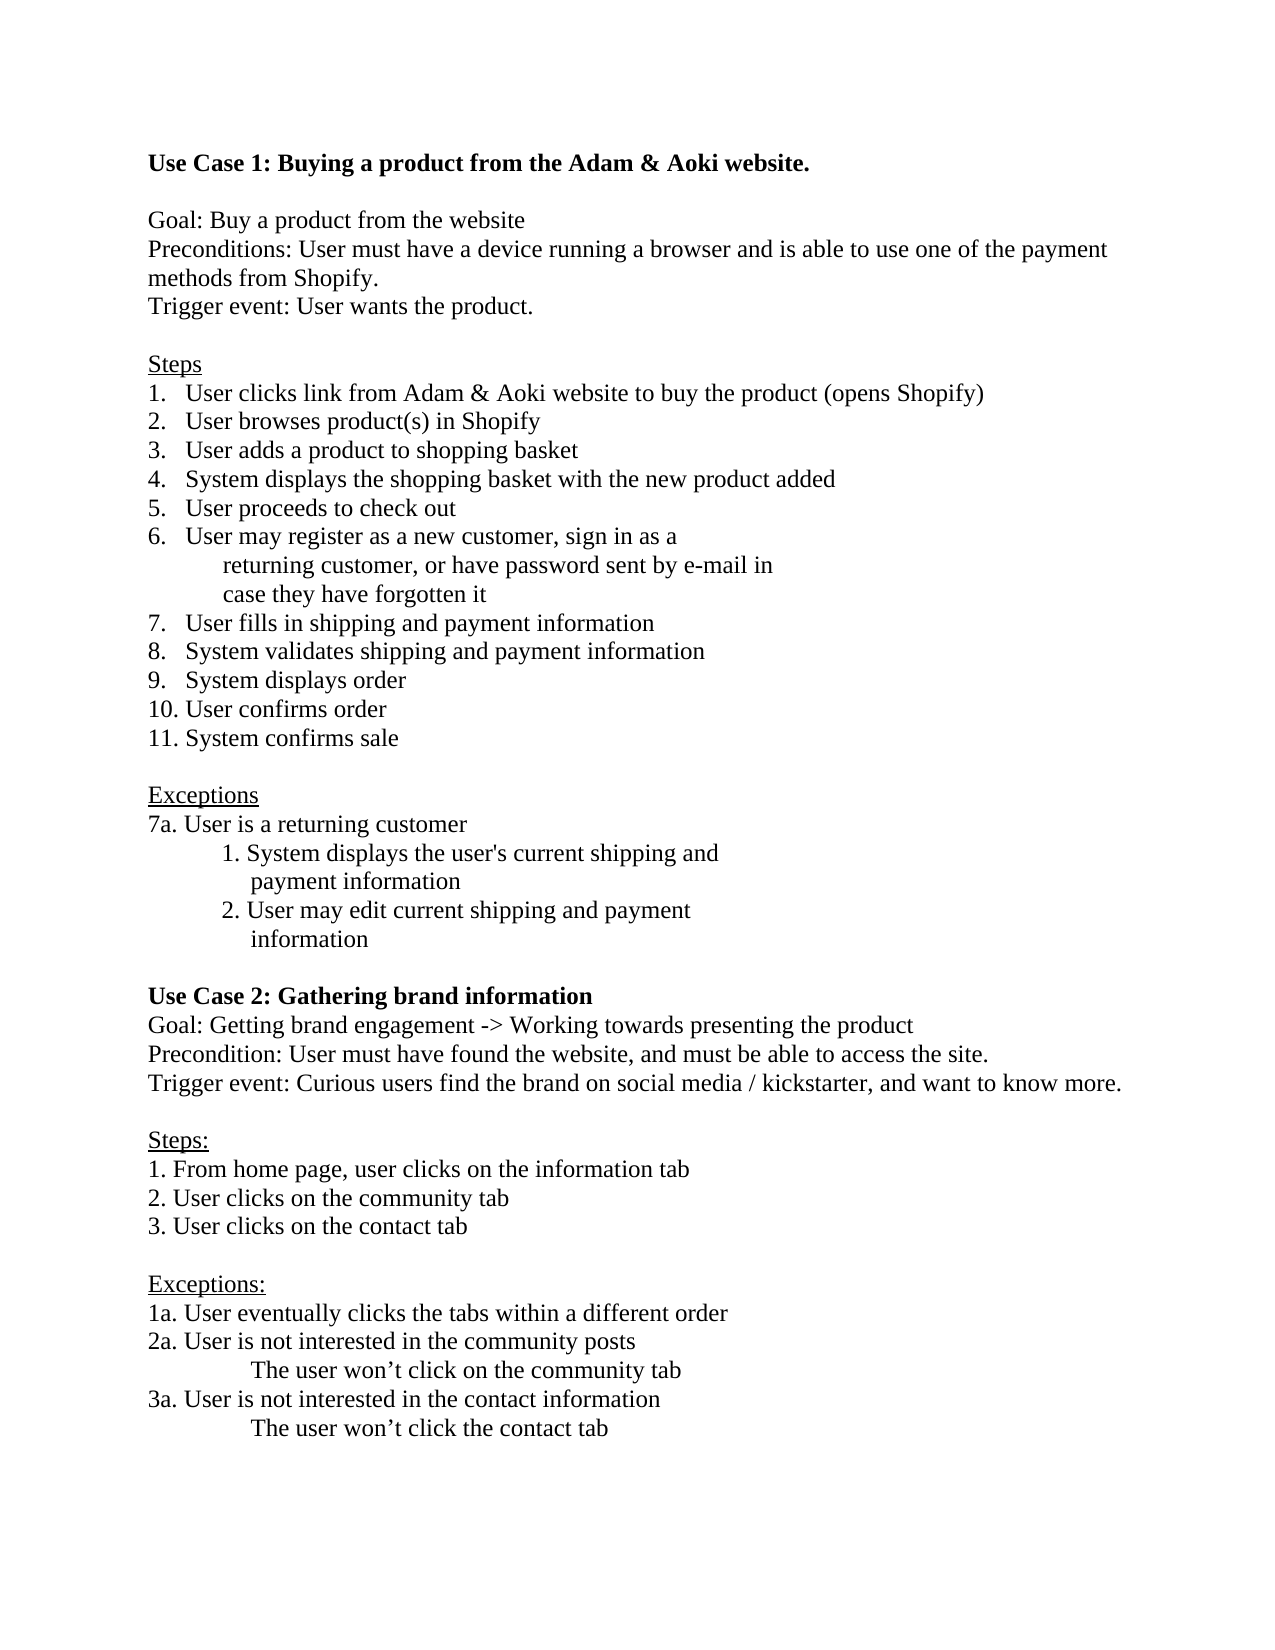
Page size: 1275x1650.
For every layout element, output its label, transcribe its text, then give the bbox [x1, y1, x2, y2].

text payment information [148, 866, 1127, 895]
text Use Case 2: Gathering brand information [148, 981, 1127, 1010]
list User confirms order [148, 694, 1127, 723]
text 1a. User eventually clicks the tabs within a different order [148, 1298, 1127, 1326]
list System displays order [148, 665, 1127, 694]
text returning customer, or have password sent by e-mail in [223, 550, 1127, 579]
text Exceptions [148, 780, 1127, 809]
list System validates shipping and payment information [148, 636, 1127, 665]
text Trigger event: Curious users find the brand on social media / kickstarter, and want to know more. [148, 1068, 1127, 1096]
text Use Case 1: Buying a product from the Adam & Aoki website. [148, 148, 1127, 176]
text 3a. User is not interested in the contact information [148, 1384, 1127, 1413]
text Steps: [148, 1125, 1127, 1154]
list User adds a product to shopping basket [148, 435, 1127, 464]
text 2. User may edit current shipping and payment [148, 895, 1127, 924]
text The user won’t click on the community tab [148, 1355, 1127, 1384]
text 1. System displays the user's current shipping and [148, 838, 1127, 866]
text Trigger event: User wants the product. [148, 291, 1127, 320]
list User browses product(s) in Shopify [148, 406, 1127, 435]
list System confirms sale [148, 723, 1127, 751]
text Preconditions: User must have a device running a browser and is able to use one of the payment methods from Shopify. [148, 234, 1127, 291]
text Goal: Buy a product from the website [148, 205, 1127, 234]
text information [148, 924, 1127, 953]
text Exceptions: [148, 1269, 1127, 1298]
text 2a. User is not interested in the community posts [148, 1326, 1127, 1355]
text case they have forgotten it [223, 579, 1127, 608]
text 7a. User is a returning customer [148, 809, 1127, 838]
list User may register as a new customer, sign in as a [148, 521, 1127, 550]
list User proceeds to check out [148, 493, 1127, 521]
list User fills in shipping and payment information [148, 608, 1127, 636]
text Precondition: User must have found the website, and must be able to access the site. [148, 1039, 1127, 1068]
list User clicks link from Adam & Aoki website to buy the product (opens Shopify) [148, 378, 1127, 406]
list System displays the shopping basket with the new product added [148, 464, 1127, 493]
text Steps [148, 349, 1127, 378]
text 2. User clicks on the community tab [148, 1183, 1127, 1211]
text 3. User clicks on the contact tab [148, 1211, 1127, 1240]
text 1. From home page, user clicks on the information tab [148, 1154, 1127, 1183]
text Goal: Getting brand engagement -> Working towards presenting the product [148, 1010, 1127, 1039]
text The user won’t click the contact tab [148, 1413, 1127, 1441]
